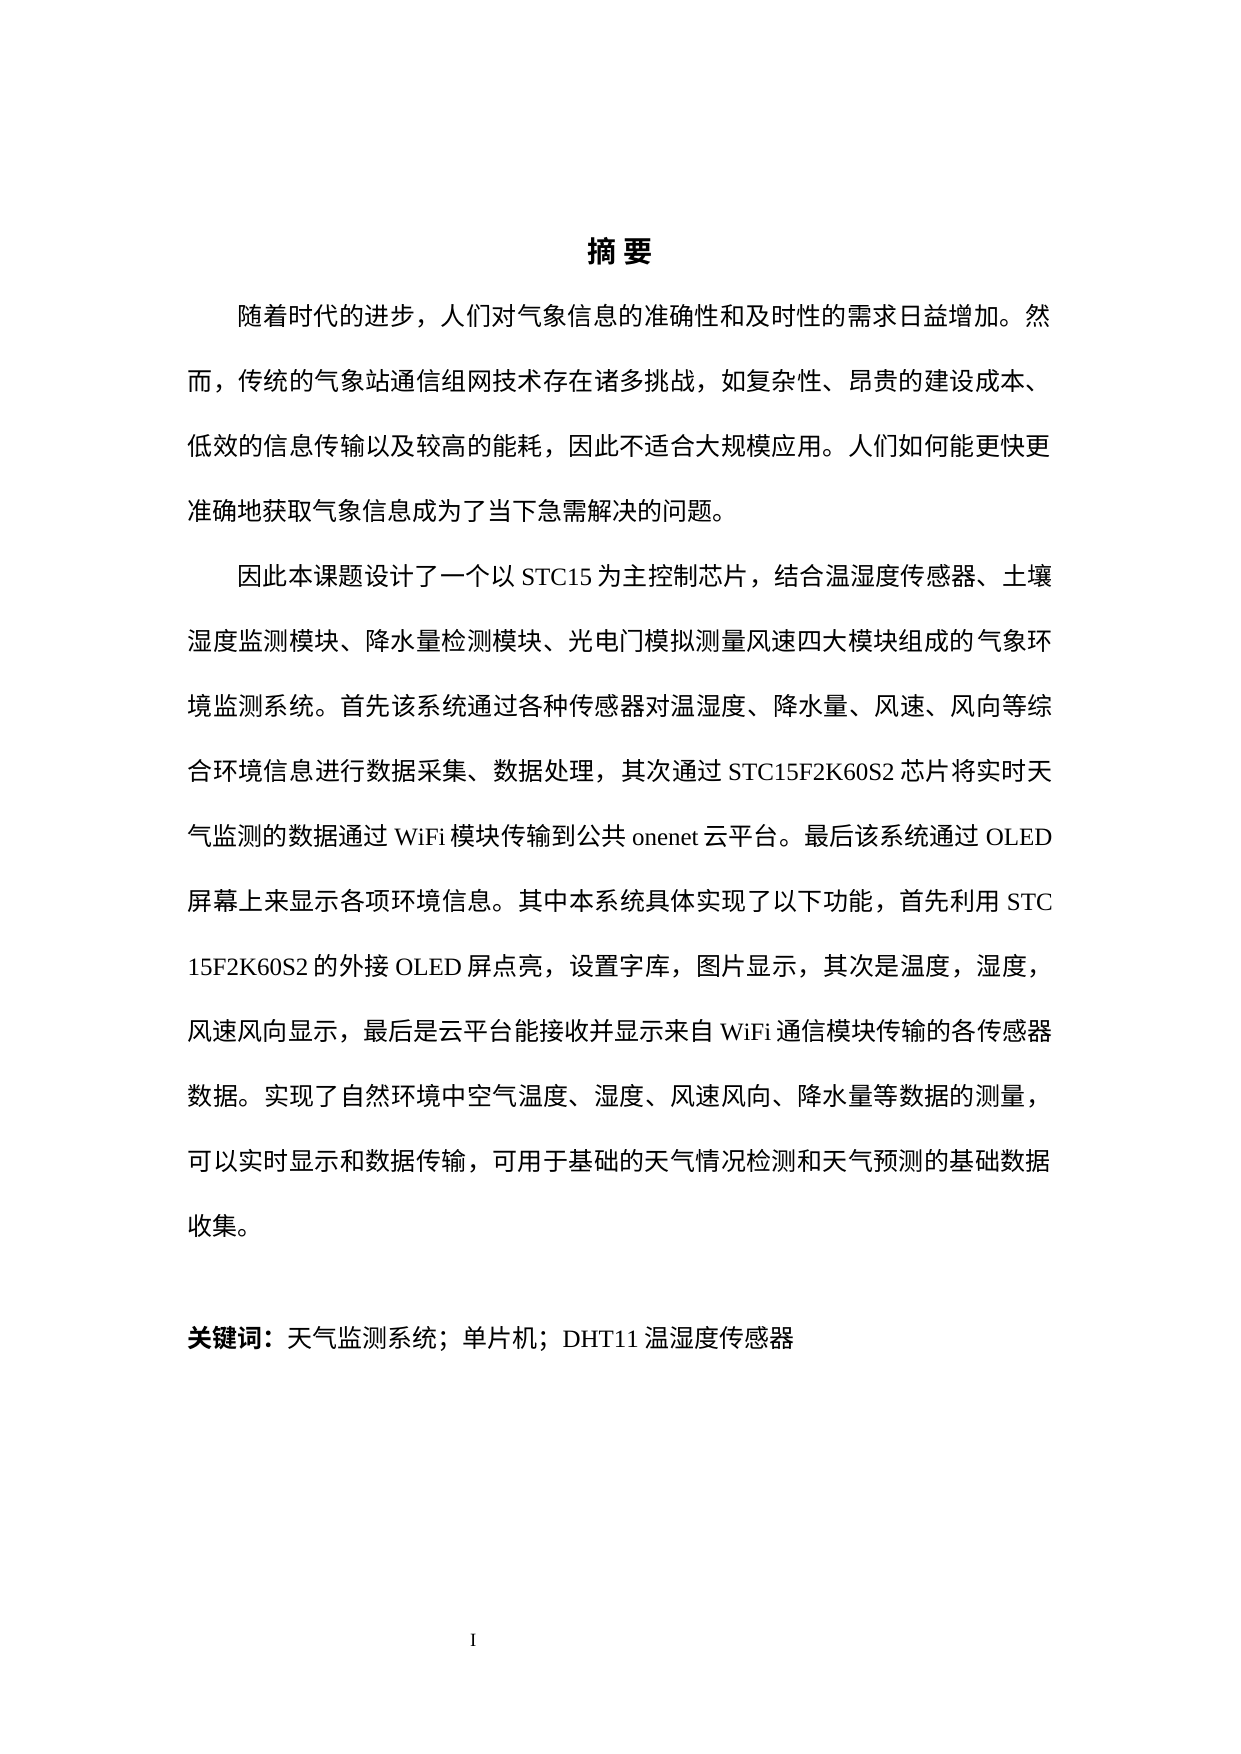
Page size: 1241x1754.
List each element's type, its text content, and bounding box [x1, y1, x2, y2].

text 关键词：天气监测系统；单片机；DHT11温湿度传感器 [187, 1304, 1053, 1369]
text 摘 要 [187, 217, 1053, 282]
text 随着时代的进步，人们对气象信息的准确性和及时性的需求日益增加。然而，传统的气象站通信组网技术存在诸多挑战，如复杂性、昂贵的建设成本、低效的信息传输以及较高的能耗，因此不适合大规模应用。人们如何能更快更准确地获取气象信息成为了当下急需解决的问题。 [187, 282, 1053, 542]
text 因此本课题设计了一个以STC15为主控制芯片，结合温湿度传感器、土壤湿度监测模块、降水量检测模块、光电门模拟测量风速四大模块组成的气象环境监测系统。首先该系统通过各种传感器对温湿度、降水量、风速、风向等综合环境信息进行数据采集、数据处理，其次通过STC15F2K60S2芯片将实时天气监测的数据通过WiFi模块传输到公共onenet云平台。最后该系统通过OLED屏幕上来显示各项环境信息。其中本系统具体实现了以下功能，首先利用STC15F2K60S2的外接OLED屏点亮，设置字库，图片显示，其次是温度，湿度，风速风向显示，最后是云平台能接收并显示来自WiFi通信模块传输的各传感器数据。实现了自然环境中空气温度、湿度、风速风向、降水量等数据的测量，可以实时显示和数据传输，可用于基础的天气情况检测和天气预测的基础数据收集。 [187, 542, 1053, 1257]
